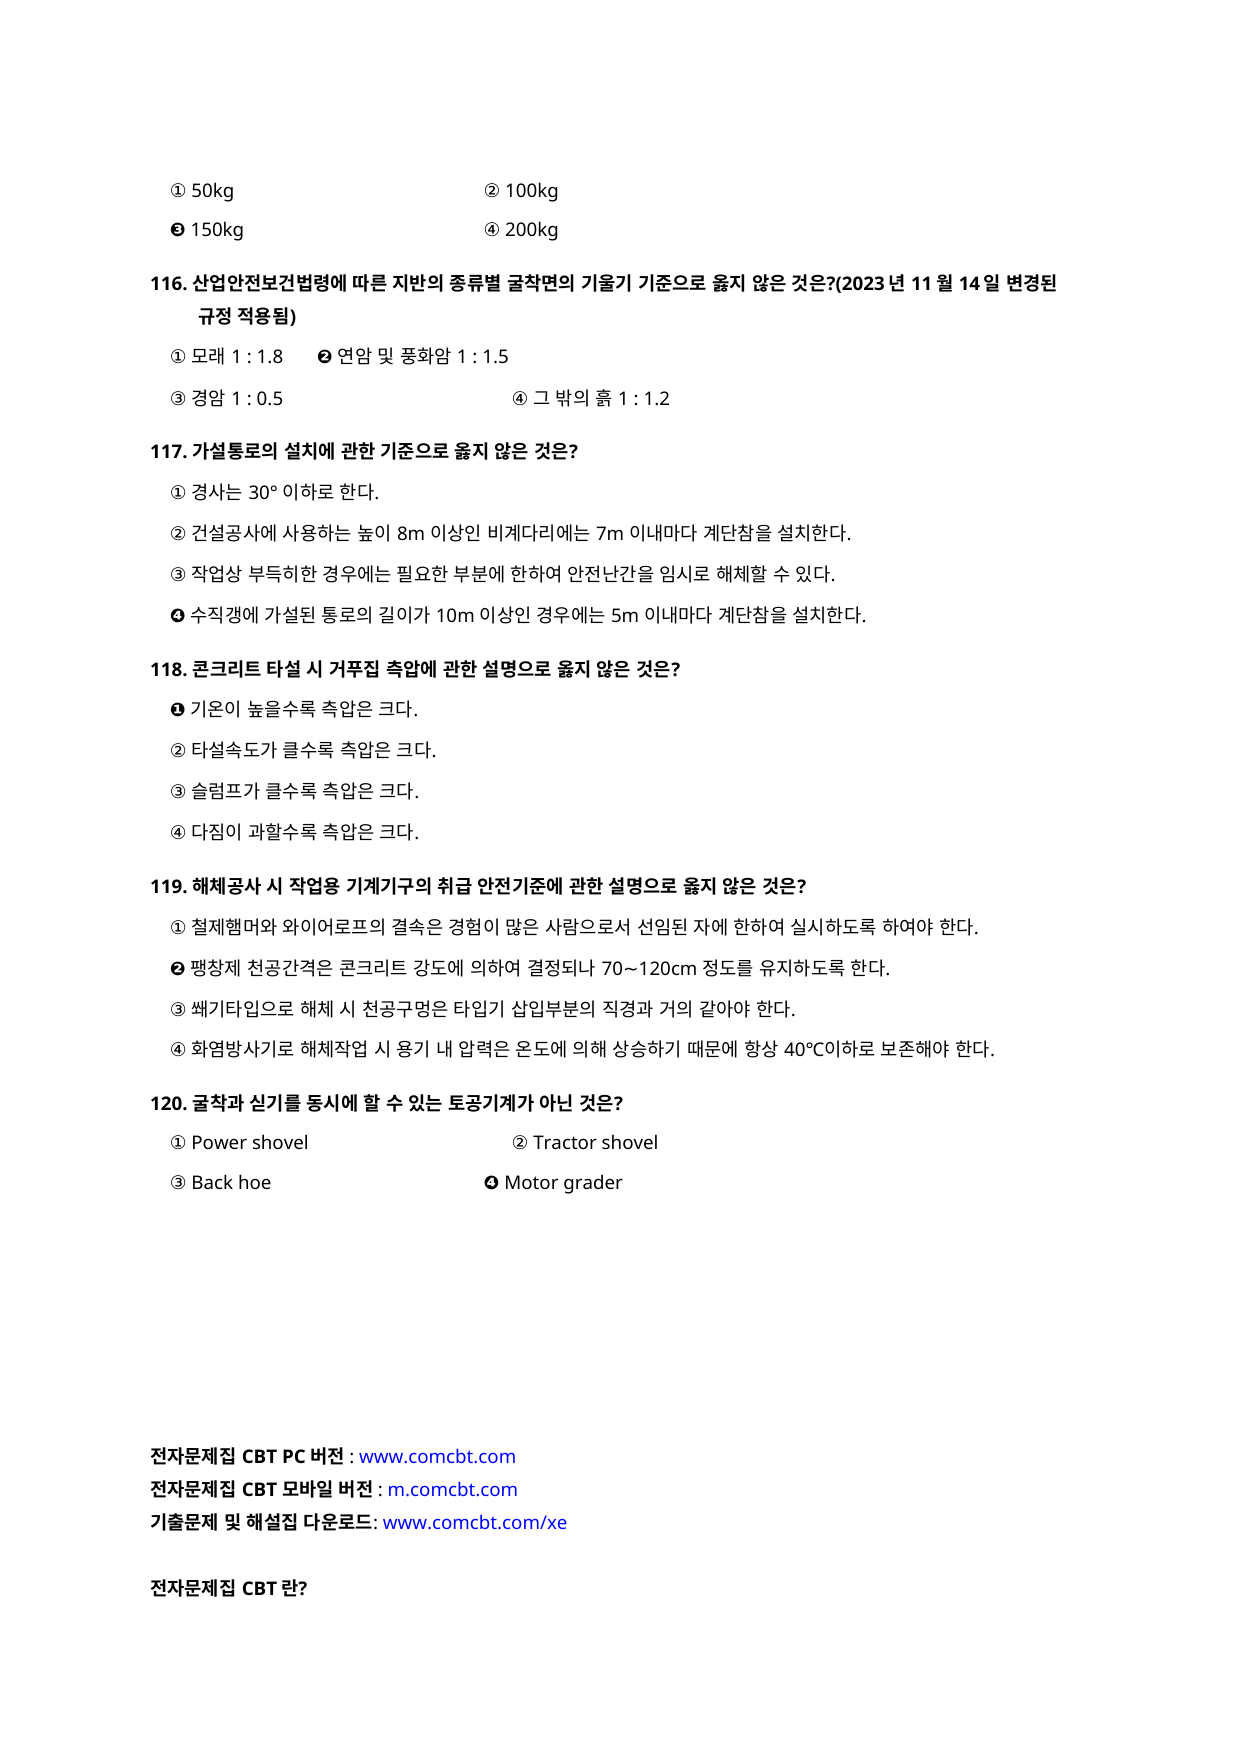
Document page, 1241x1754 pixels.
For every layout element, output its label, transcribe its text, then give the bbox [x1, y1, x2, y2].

text ② 타설속도가 클수록 측압은 크다. [150, 736, 1090, 763]
text ③ 작업상 부득히한 경우에는 필요한 부분에 한하여 안전난간을 임시로 해체할 수 있다. [150, 560, 1090, 587]
text 118. 콘크리트 타설 시 거푸집 측압에 관한 설명으로 옳지 않은 것은? [150, 654, 1090, 681]
text ④ 화염방사기로 해체작업 시 용기 내 압력은 온도에 의해 상승하기 때문에 항상 40℃이하로 보존해야 한다. [150, 1035, 1090, 1062]
text ② 건설공사에 사용하는 높이 8m 이상인 비계다리에는 7m 이내마다 계단참을 설치한다. [150, 519, 1090, 546]
text 116. 산업안전보건법령에 따른 지반의 종류별 굴착면의 기울기 기준으로 옳지 않은 것은?(2023년 11월 14일 변경된 규정 적용됨) [150, 269, 1090, 328]
text ③ 슬럼프가 클수록 측압은 크다. [150, 777, 1090, 804]
text 120. 굴착과 싣기를 동시에 할 수 있는 토공기계가 아닌 것은? [150, 1088, 1090, 1116]
text 117. 가설통로의 설치에 관한 기준으로 옳지 않은 것은? [150, 437, 1090, 464]
text 119. 해체공사 시 작업용 기계기구의 취급 안전기준에 관한 설명으로 옳지 않은 것은? [150, 871, 1090, 898]
text ① 철제햄머와 와이어로프의 결속은 경험이 많은 사람으로서 선임된 자에 한하여 실시하도록 하여야 한다. [150, 912, 1090, 939]
text ④ 다짐이 과할수록 측압은 크다. [150, 818, 1090, 845]
text ❹ 수직갱에 가설된 통로의 길이가 10m 이상인 경우에는 5m 이내마다 계단참을 설치한다. [150, 601, 1090, 628]
text ① 모래 1 : 1.8 ❷ 연암 및 풍화암 1 : 1.5 [150, 342, 1090, 369]
text ① 경사는 30° 이하로 한다. [150, 478, 1090, 505]
text ❸ 150kg ④ 200kg [150, 217, 1090, 242]
text ① Power shovel ② Tractor shovel [150, 1129, 1090, 1155]
text ① 50kg ② 100kg [150, 177, 1090, 203]
text ③ 경암 1 : 0.5 ④ 그 밖의 흙 1 : 1.2 [150, 383, 1090, 411]
text ③ 쐐기타입으로 해체 시 천공구멍은 타입기 삽입부분의 직경과 거의 같아야 한다. [150, 994, 1090, 1021]
text ③ Back hoe ❹ Motor grader [150, 1169, 1090, 1194]
text ❷ 팽창제 천공간격은 콘크리트 강도에 의하여 결정되나 70∼120cm 정도를 유지하도록 한다. [150, 953, 1090, 980]
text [150, 1442, 1090, 1601]
text ❶ 기온이 높을수록 측압은 크다. [150, 695, 1090, 722]
